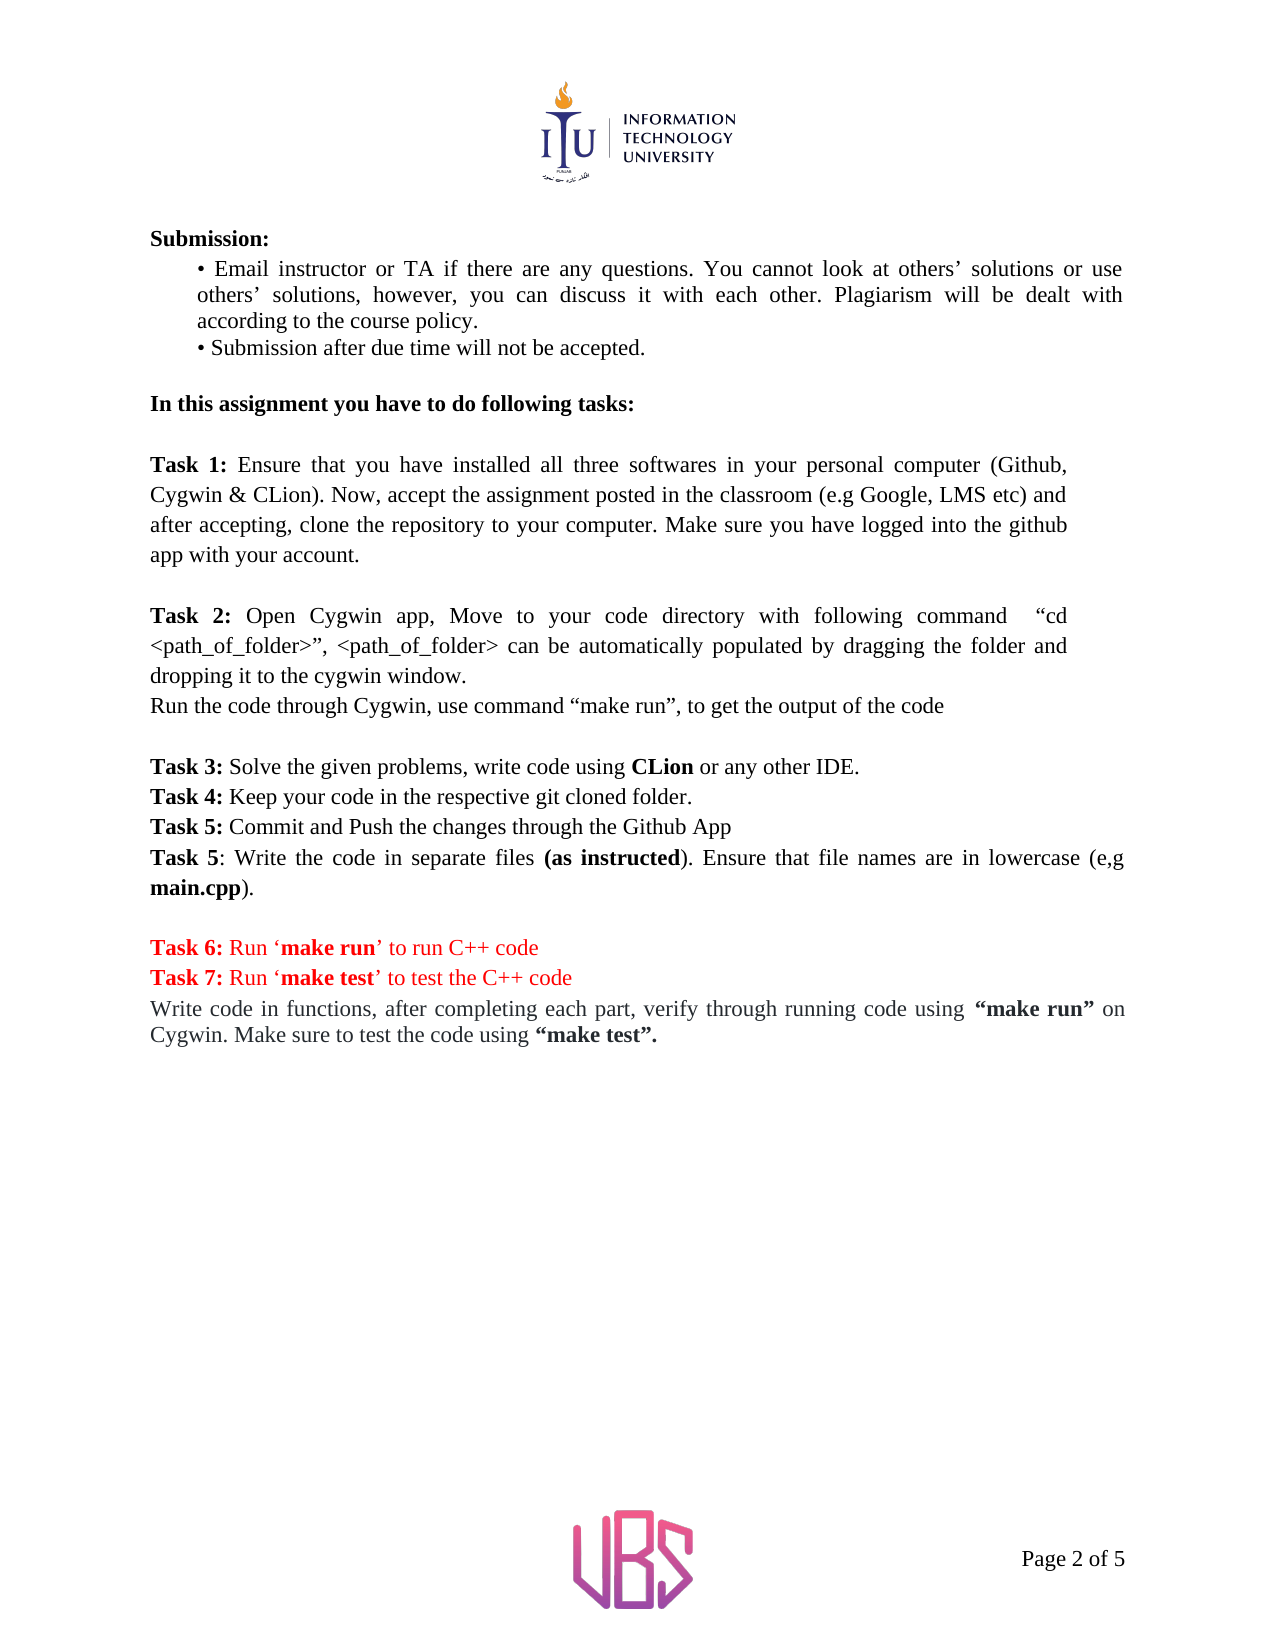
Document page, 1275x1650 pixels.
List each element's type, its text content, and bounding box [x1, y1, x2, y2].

text In this assignment you have to do following tasks: [150, 391, 1069, 417]
text Run the code through Cygwin, use command “make run”, to get the output of the code [150, 693, 1069, 719]
text Submission: [150, 225, 1125, 251]
text Task 1: Ensure that you have installed all three softwares in your personal computer (Github, Cygwin & CLion). Now, accept the assignment posted in the classroom (e.g Google, LMS etc) and after accepting, clone the repository to your computer. Make sure you have logged into the github app with your account. [150, 451, 1069, 568]
text • Email instructor or TA if there are any questions. You cannot look at others’ solutions or use others’ solutions, however, you can discuss it with each other. Plagiarism will be dealt with according to the course policy. [197, 255, 1125, 334]
text Task 7: Run ‘make test’ to test the C++ code [150, 964, 1069, 991]
text Task 5: Write the code in separate files (as instructed). Ensure that file names are in lowercase (e,g main.cpp). [150, 844, 1125, 900]
picture [493, 75, 783, 191]
text Task 4: Keep your code in the respective git cloned folder. [150, 783, 1069, 809]
text Task 2: Open Cygwin app, Move to your code directory with following command “cd <path_of_folder>”, <path_of_folder> can be automatically populated by dragging the folder and dropping it to the cygwin window. [150, 602, 1069, 689]
text • Submission after due time will not be accepted. [197, 334, 1125, 360]
text Task 6: Run ‘make run’ to run C++ code [150, 934, 1069, 961]
text Task 5: Commit and Push the changes through the Github App [150, 813, 1125, 840]
text Write code in functions, after completing each part, verify through running code using “make run” on Cygwin. Make sure to test the code using “make test”. [150, 995, 1125, 1047]
text Task 3: Solve the given problems, write code using CLion or any other IDE. [150, 753, 1069, 779]
picture [547, 1492, 722, 1626]
